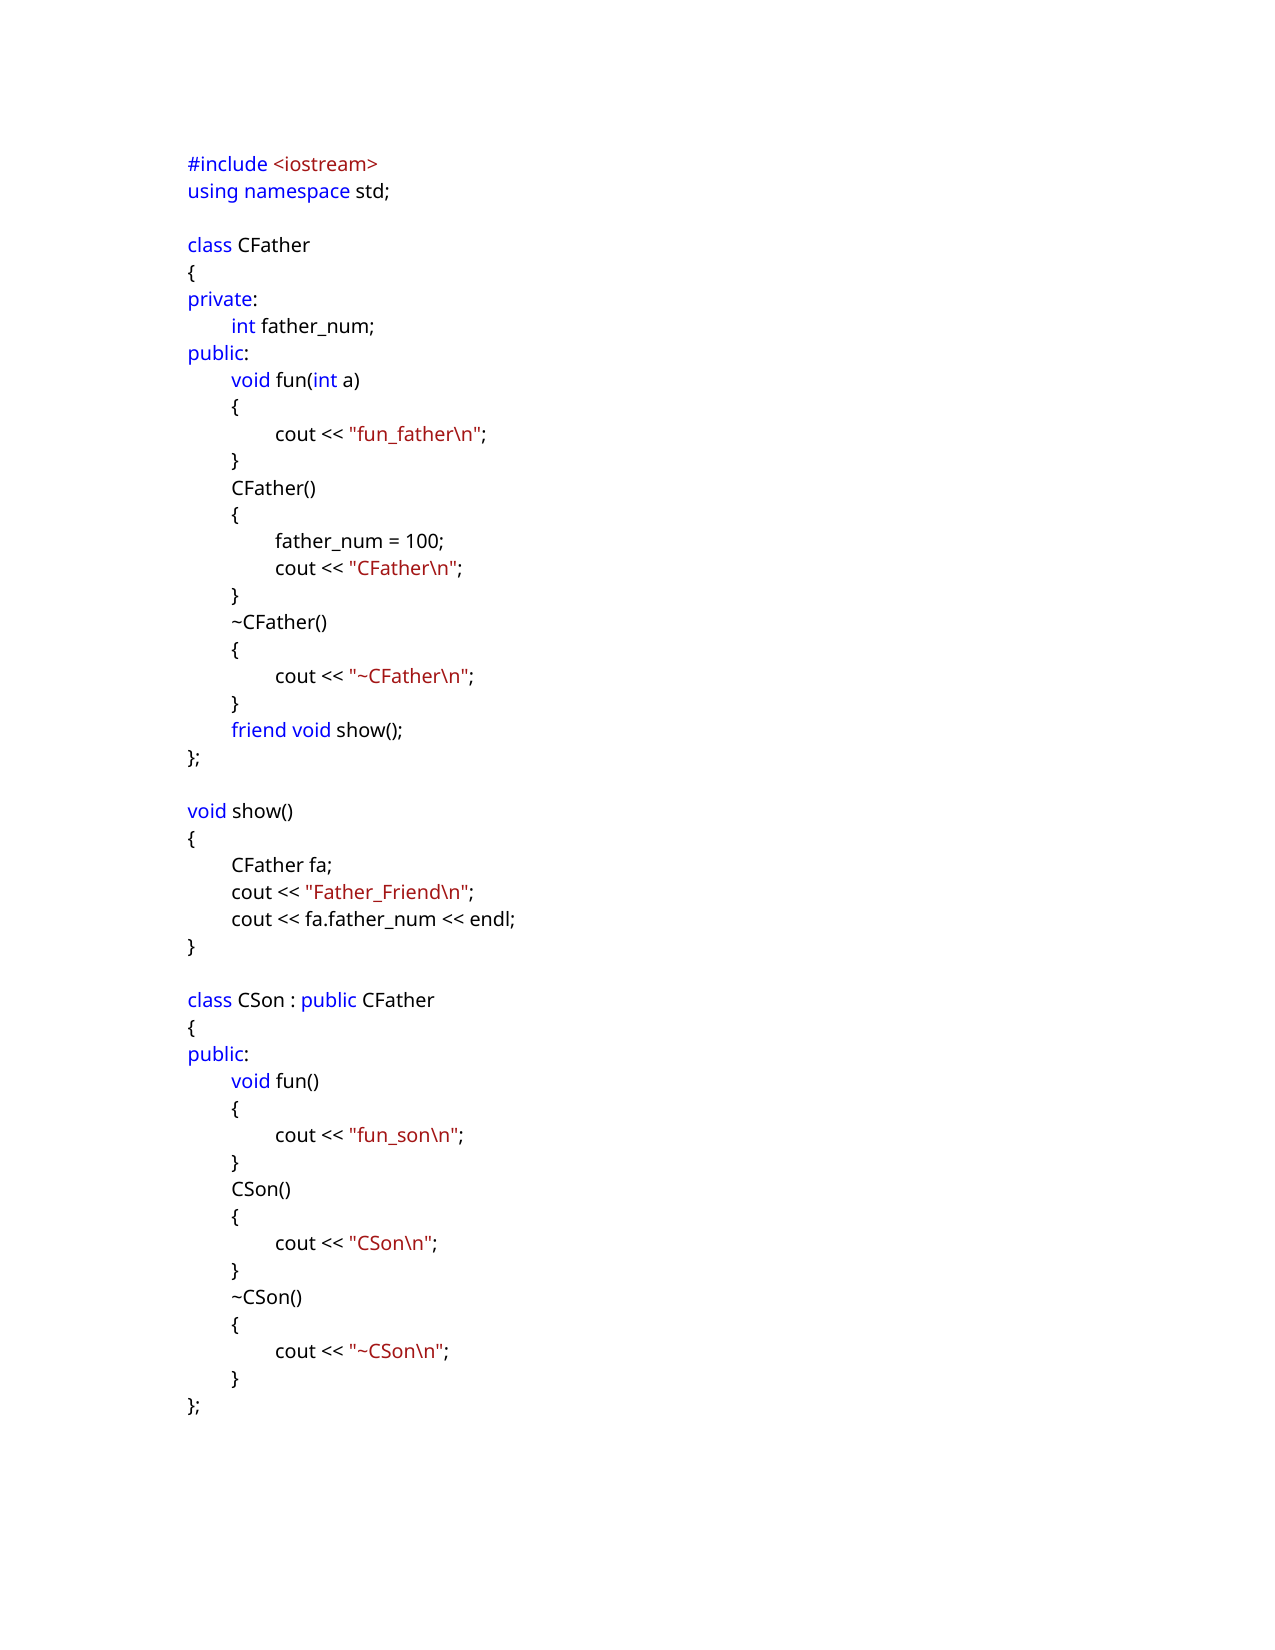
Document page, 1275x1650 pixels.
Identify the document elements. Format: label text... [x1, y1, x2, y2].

text cout << fa.father_num << endl; [187, 905, 1087, 932]
text { [187, 1310, 1087, 1337]
text CFather fa; [187, 851, 1087, 878]
text { [187, 501, 1087, 528]
text { [187, 1202, 1087, 1229]
text { [187, 636, 1087, 663]
text { [187, 393, 1087, 420]
text } [187, 582, 1087, 609]
text } [187, 932, 1087, 959]
text } [187, 1364, 1087, 1391]
text father_num = 100; [187, 528, 1087, 555]
text } [187, 689, 1087, 717]
text #include <iostream> [187, 150, 1087, 177]
text cout << "~CFather\n"; [187, 663, 1087, 689]
text cout << "~CSon\n"; [187, 1337, 1087, 1364]
text friend void show(); [187, 717, 1087, 743]
text public: [187, 339, 1087, 366]
text } [187, 1148, 1087, 1175]
text CFather() [187, 474, 1087, 501]
text } [187, 1256, 1087, 1283]
text void fun() [187, 1067, 1087, 1094]
text class CSon : public CFather [187, 986, 1087, 1013]
text cout << "CSon\n"; [187, 1229, 1087, 1256]
text cout << "fun_son\n"; [187, 1121, 1087, 1148]
text cout << "CFather\n"; [187, 555, 1087, 582]
text } [187, 447, 1087, 474]
text ~CSon() [187, 1283, 1087, 1310]
text void fun(int a) [187, 366, 1087, 393]
text cout << "Father_Friend\n"; [187, 878, 1087, 905]
text class CFather [187, 231, 1087, 258]
text CSon() [187, 1175, 1087, 1202]
text }; [187, 743, 1087, 771]
text { [187, 1013, 1087, 1040]
text using namespace std; [187, 177, 1087, 204]
text private: [187, 285, 1087, 312]
text { [187, 1094, 1087, 1121]
text void show() [187, 797, 1087, 824]
text { [187, 824, 1087, 851]
text ~CFather() [187, 609, 1087, 636]
text }; [187, 1391, 1087, 1418]
text public: [187, 1040, 1087, 1067]
text int father_num; [187, 312, 1087, 339]
text { [187, 258, 1087, 285]
text cout << "fun_father\n"; [187, 420, 1087, 447]
